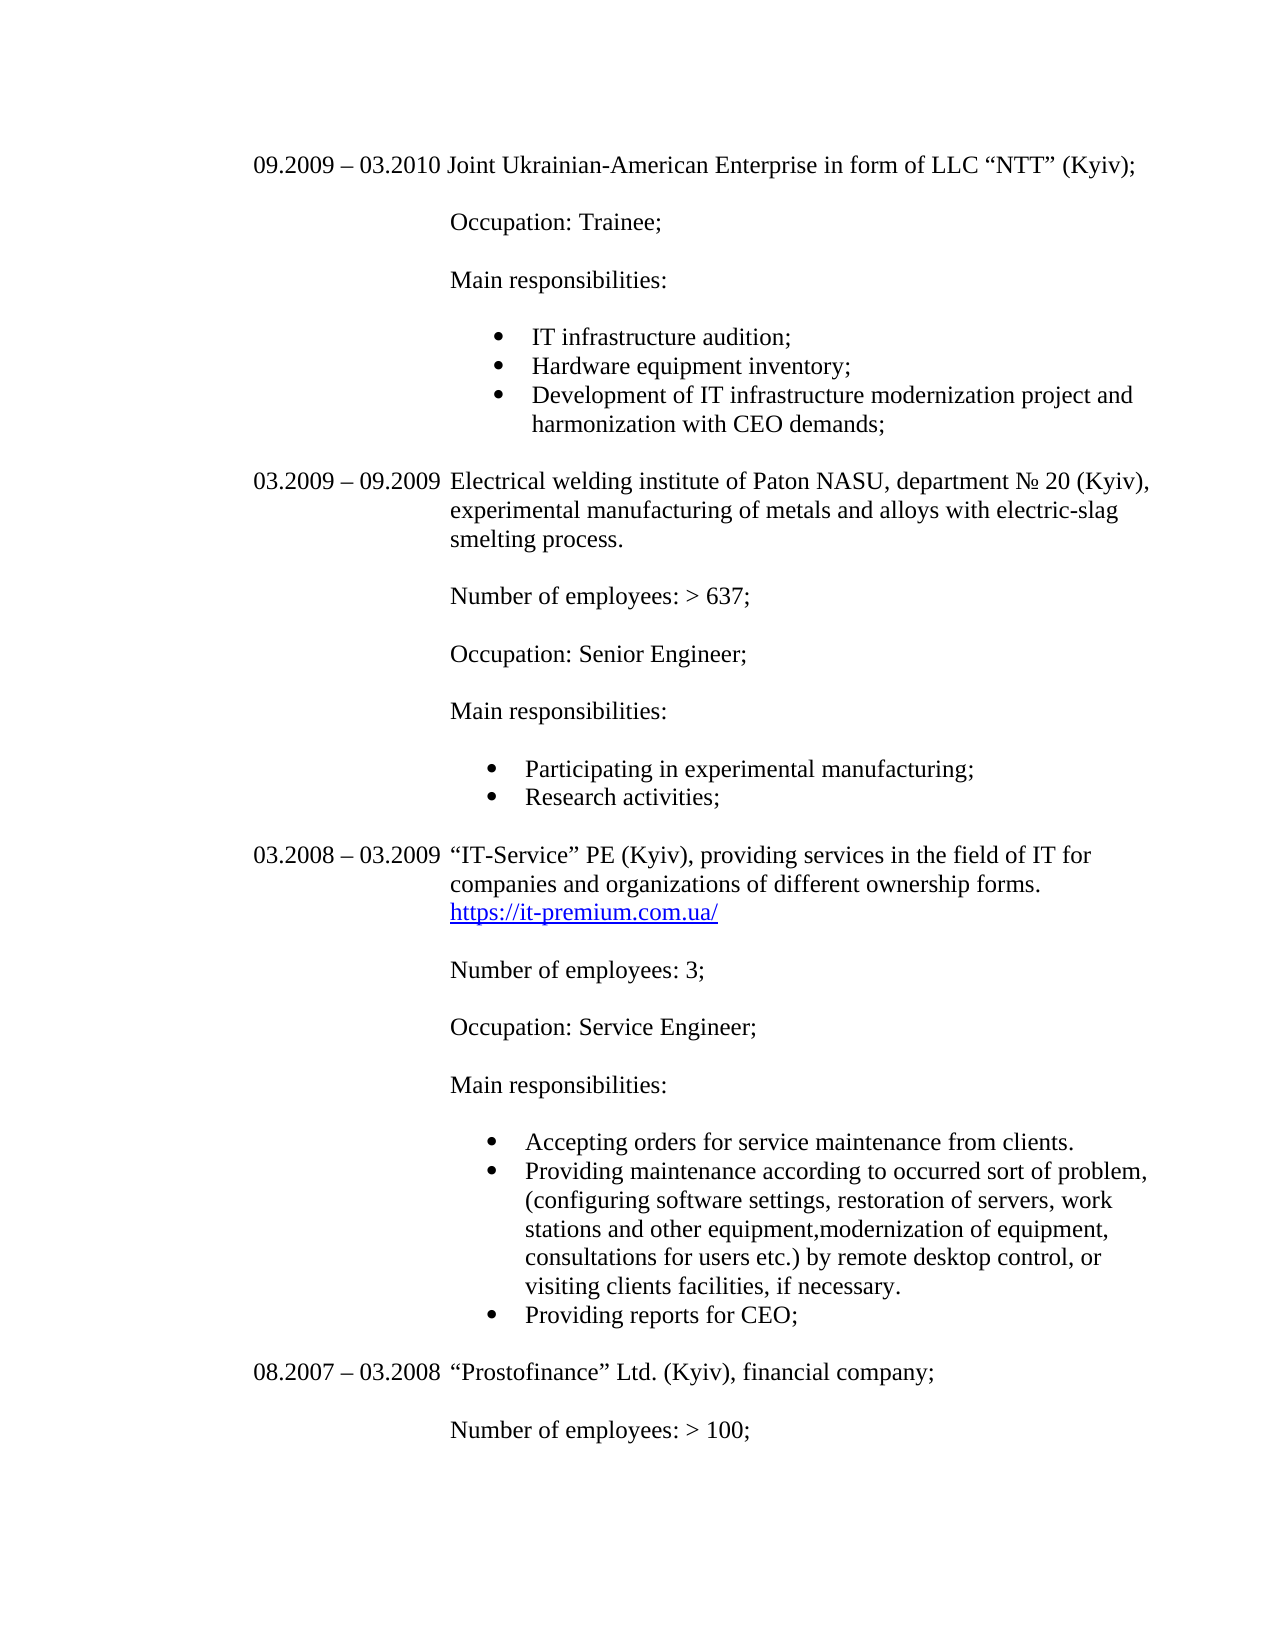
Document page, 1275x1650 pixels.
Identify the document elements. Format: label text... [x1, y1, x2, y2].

text 03.2009 – 09.2009 Electrical welding institute of Paton NASU, department № 20 (Kyiv), experimental manufacturing of metals and alloys with electric-slag smelting process. [253, 466, 1162, 552]
text 09.2009 – 03.2010 Joint Ukrainian-American Enterprise in form of LLC “NTT” (Kyiv); [253, 150, 1162, 179]
text Main responsibilities: [253, 1070, 1162, 1099]
list Providing reports for CEO; [487, 1300, 1162, 1329]
text Occupation: Trainee; [253, 207, 1162, 236]
text Number of employees: 3; [253, 955, 1162, 984]
text Number of employees: > 637; [253, 581, 1162, 610]
list Accepting orders for service maintenance from clients. [487, 1127, 1162, 1156]
list IT infrastructure audition; [494, 322, 1162, 351]
list Providing maintenance according to occurred sort of problem, (configuring software settings, restoration of servers, work stations and other equipment,modernization of equipment, consultations for users etc.) by remote desktop control, or visiting clients facilities, if necessary. [487, 1156, 1162, 1300]
list Participating in experimental manufacturing; [487, 754, 1162, 782]
text Occupation: Service Engineer; [253, 1012, 1162, 1041]
text 03.2008 – 03.2009 “IT-Service” PE (Kyiv), providing services in the field of IT for companies and organizations of different ownership forms. [253, 840, 1162, 897]
text 08.2007 – 03.2008 “Prostofinance” Ltd. (Kyiv), financial company; [150, 1357, 1162, 1386]
list Hardware equipment inventory; [494, 351, 1162, 380]
list Research activities; [487, 782, 1162, 811]
list Development of IT infrastructure modernization project and harmonization with CEO demands; [494, 380, 1162, 437]
text Main responsibilities: [253, 265, 1162, 294]
text Occupation: Senior Engineer; [253, 639, 1162, 667]
text Number of employees: > 100; [150, 1415, 1162, 1444]
text Main responsibilities: [253, 696, 1162, 725]
text https://it-premium.com.ua/ [253, 897, 1162, 926]
